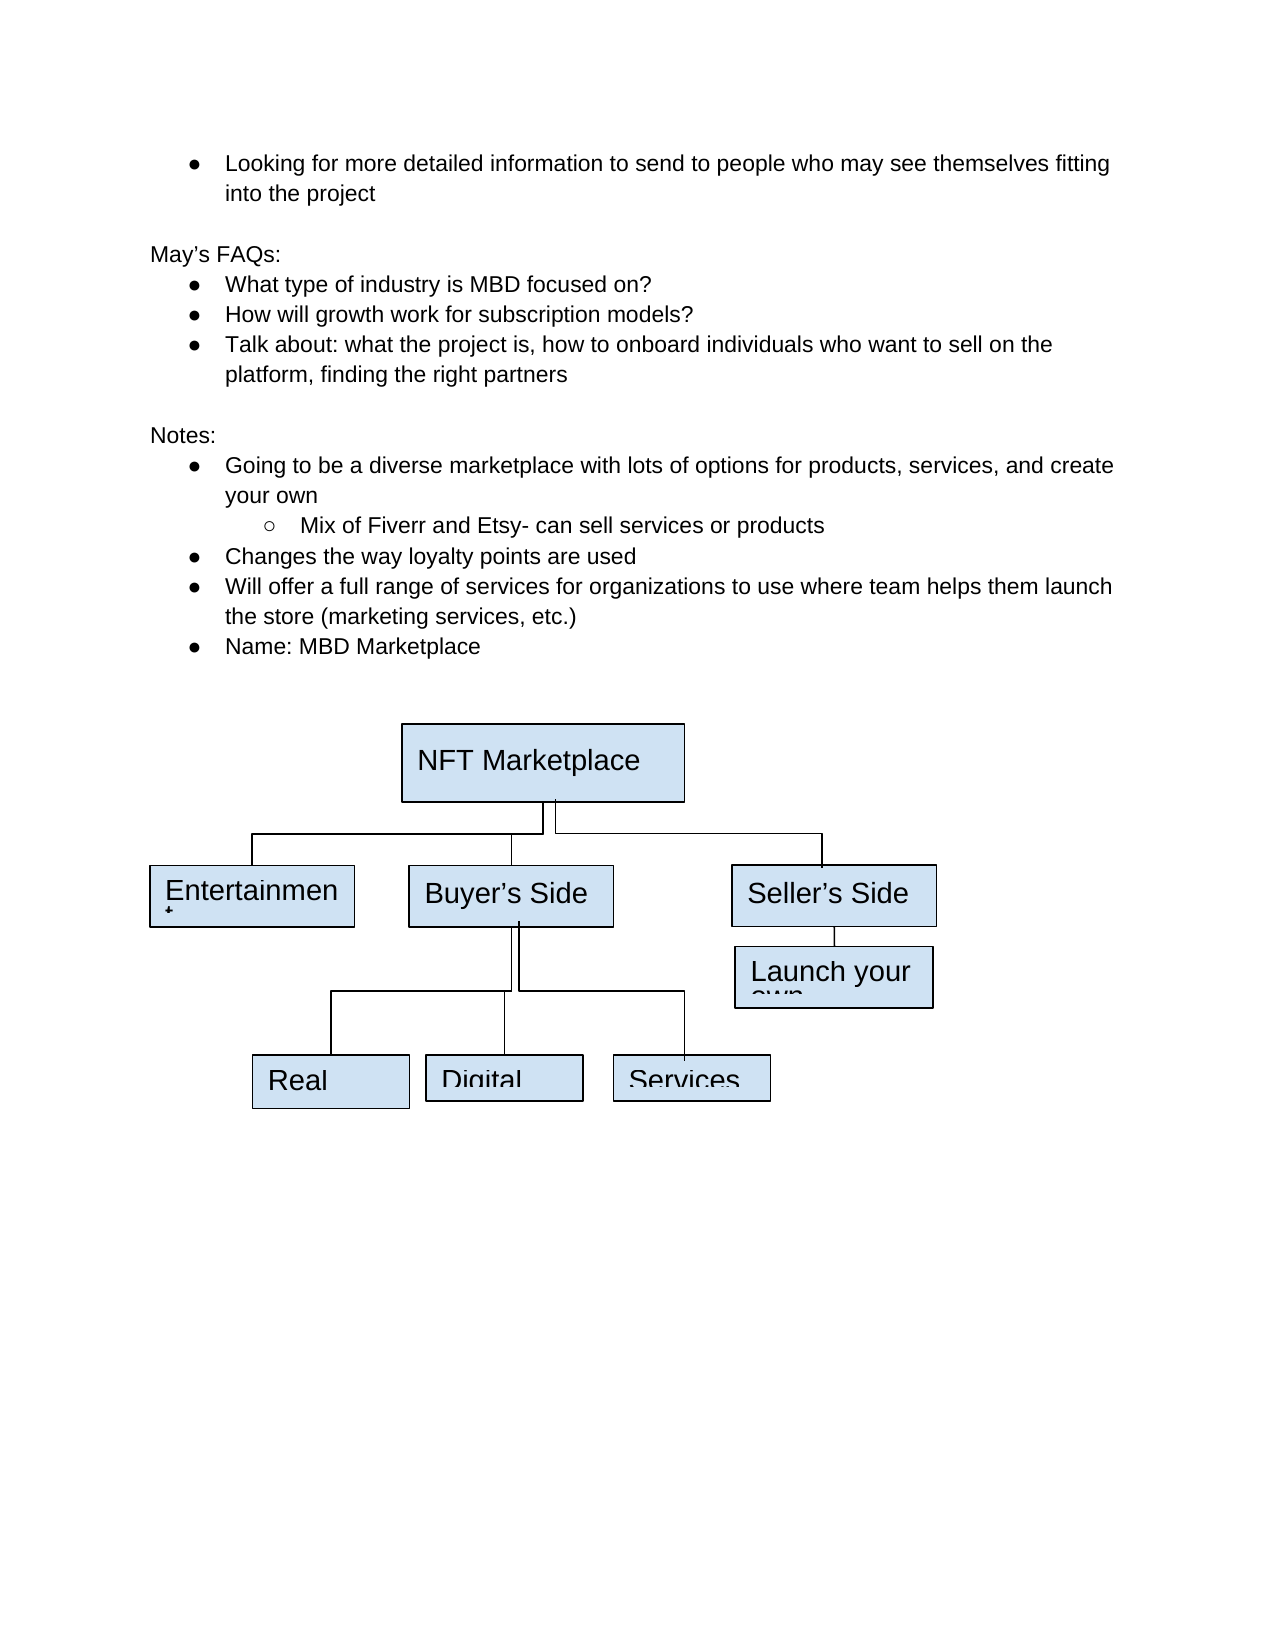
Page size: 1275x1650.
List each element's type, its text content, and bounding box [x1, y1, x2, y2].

list How will growth work for subscription models? [187, 301, 1125, 327]
list Changes the way loyalty points are used [187, 543, 1125, 569]
list Name: MBD Marketplace [187, 633, 1125, 660]
list Mix of Fiverr and Etsy- can sell services or products [262, 512, 1125, 539]
list Will offer a full range of services for organizations to use where team helps them launch the store (marketing services, etc.) [187, 573, 1125, 629]
list What type of industry is MBD focused on? [187, 271, 1125, 297]
text Notes: [150, 422, 1125, 448]
list Looking for more detailed information to send to people who may see themselves fitting into the project [187, 150, 1125, 207]
text May’s FAQs: [150, 241, 1125, 267]
list Going to be a diverse marketplace with lots of options for products, services, and create your own [187, 452, 1125, 509]
list Talk about: what the project is, how to onboard individuals who want to sell on the platform, finding the right partners [187, 331, 1125, 388]
